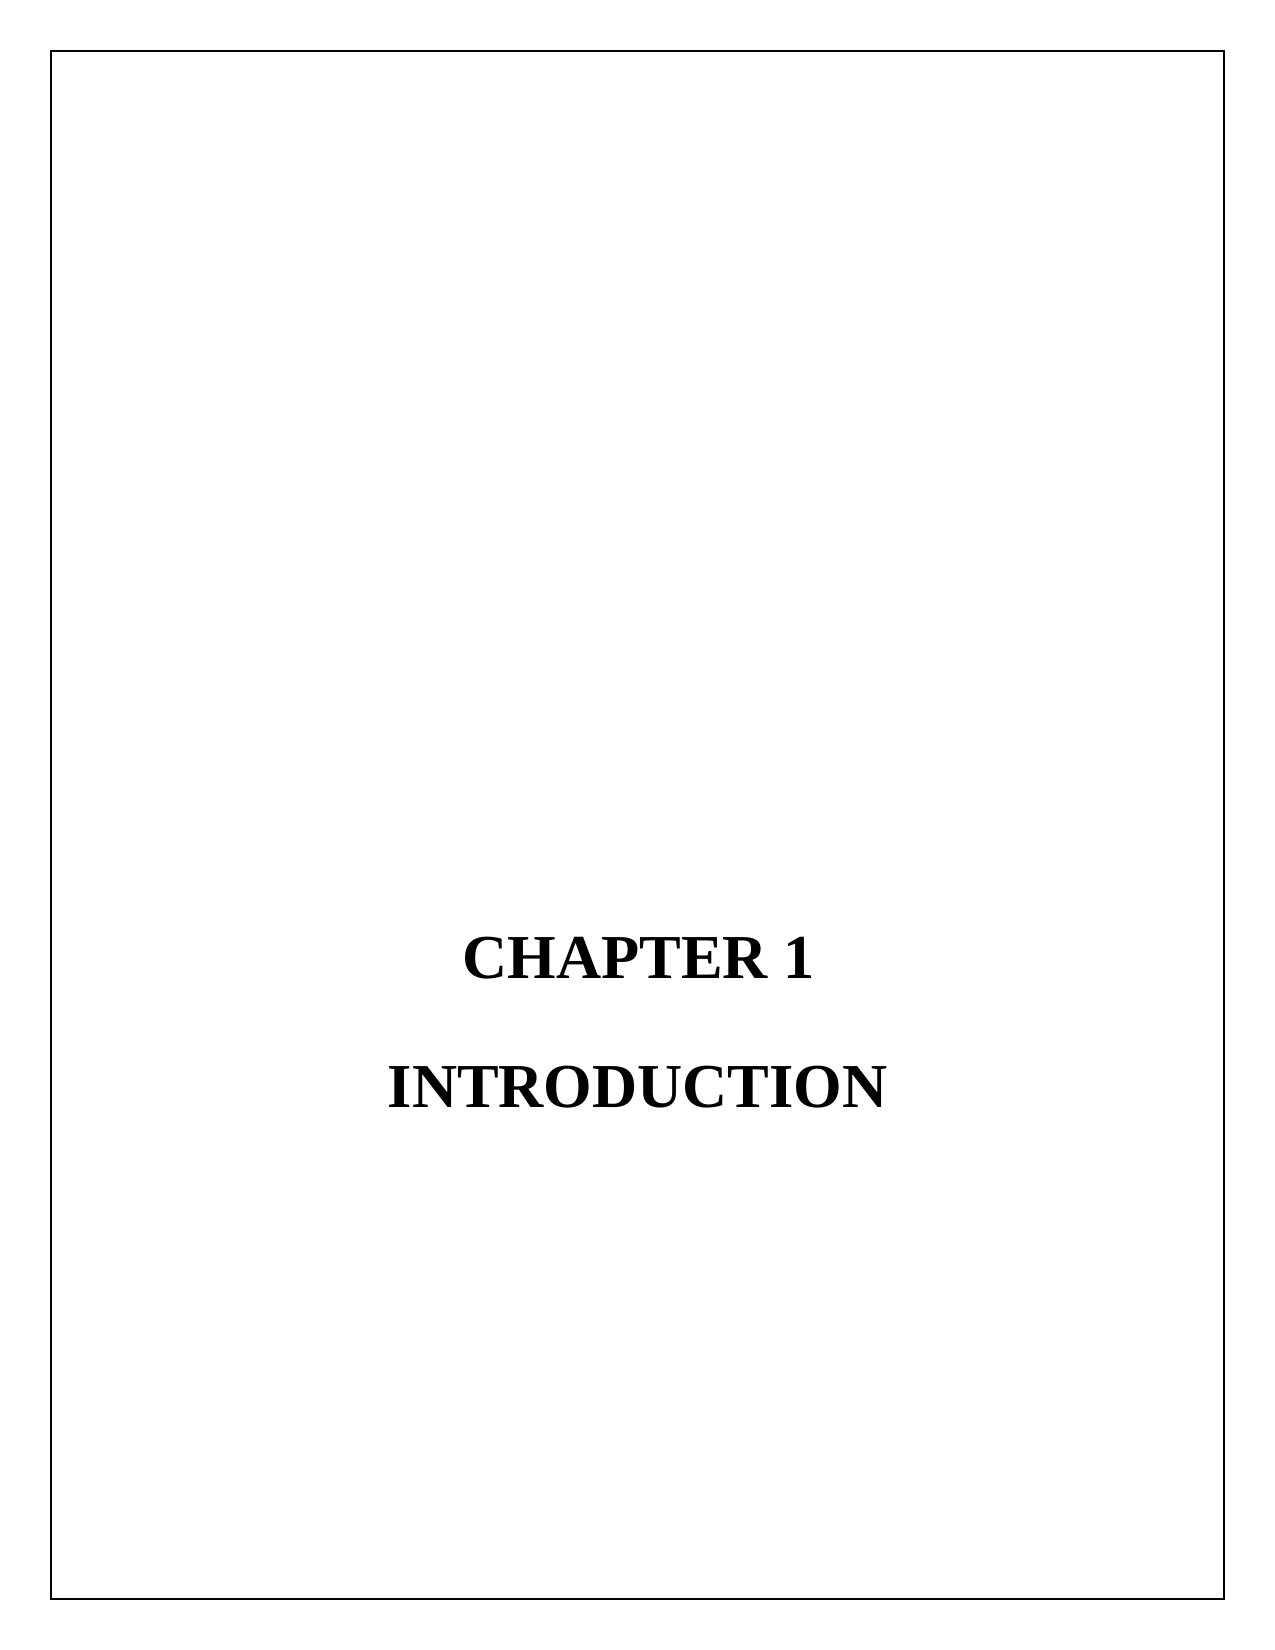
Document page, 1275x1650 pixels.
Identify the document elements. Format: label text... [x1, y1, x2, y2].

text INTRODUCTION [150, 1049, 1125, 1121]
text CHAPTER 1 [150, 920, 1125, 992]
